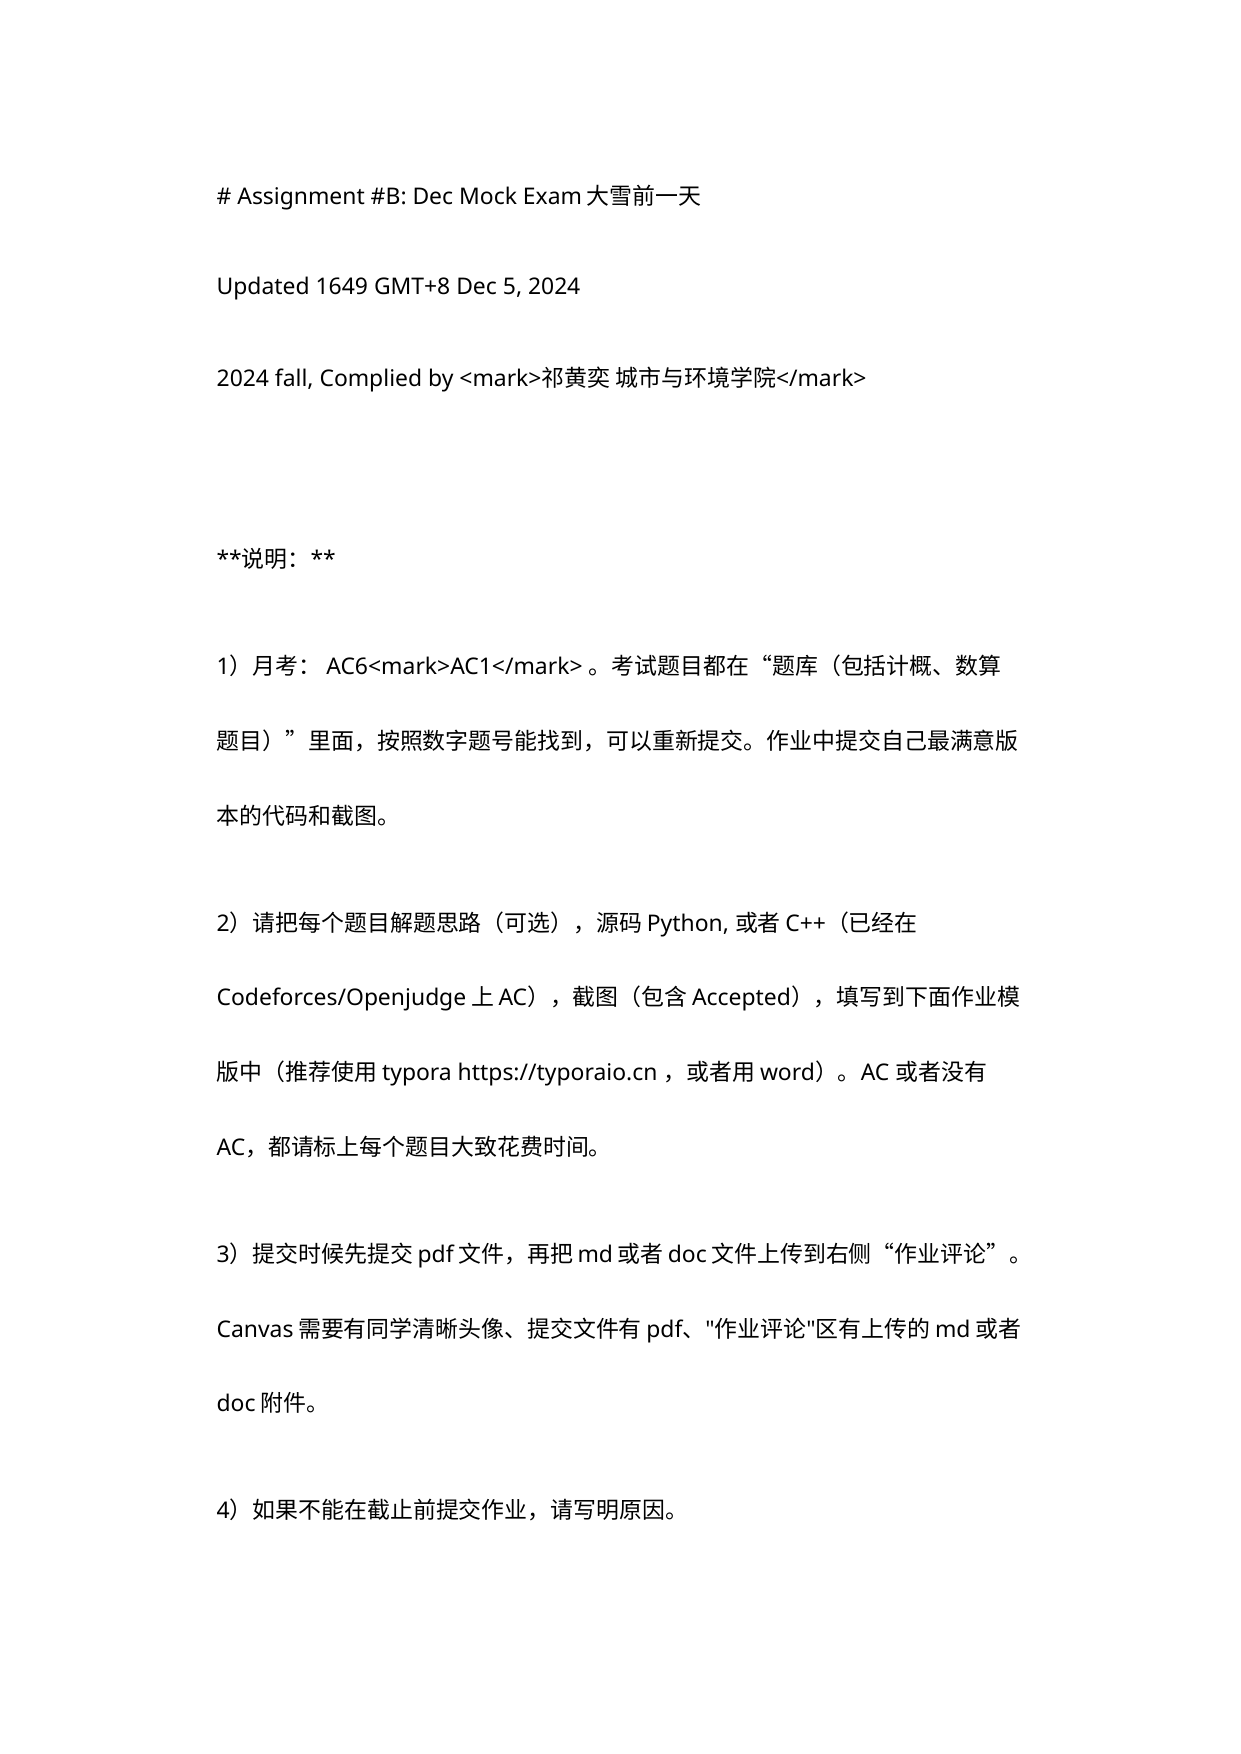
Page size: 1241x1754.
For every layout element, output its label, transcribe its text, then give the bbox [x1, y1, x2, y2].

text # Assignment #B: Dec Mock Exam大雪前一天 [216, 162, 1024, 227]
text Updated 1649 GMT+8 Dec 5, 2024 [216, 269, 1024, 302]
text 2024 fall, Complied by <mark>祁黄奕 城市与环境学院</mark> [216, 343, 1024, 408]
text 2）请把每个题目解题思路（可选），源码Python, 或者C++（已经在Codeforces/Openjudge上AC），截图（包含Accepted），填写到下面作业模版中（推荐使用 typora https://typoraio.cn ，或者用word）。AC 或者没有AC，都请标上每个题目大致花费时间。 [216, 889, 1024, 1178]
text **说明：** [216, 525, 1024, 590]
text 3）提交时候先提交pdf文件，再把md或者doc文件上传到右侧“作业评论”。Canvas需要有同学清晰头像、提交文件有pdf、"作业评论"区有上传的md或者doc附件。 [216, 1220, 1024, 1434]
text 1）⽉考： AC6<mark>AC1</mark> 。考试题⽬都在“题库（包括计概、数算题目）”⾥⾯，按照数字题号能找到，可以重新提交。作业中提交⾃⼰最满意版本的代码和截图。 [216, 632, 1024, 847]
text 4）如果不能在截止前提交作业，请写明原因。 [216, 1477, 1024, 1542]
